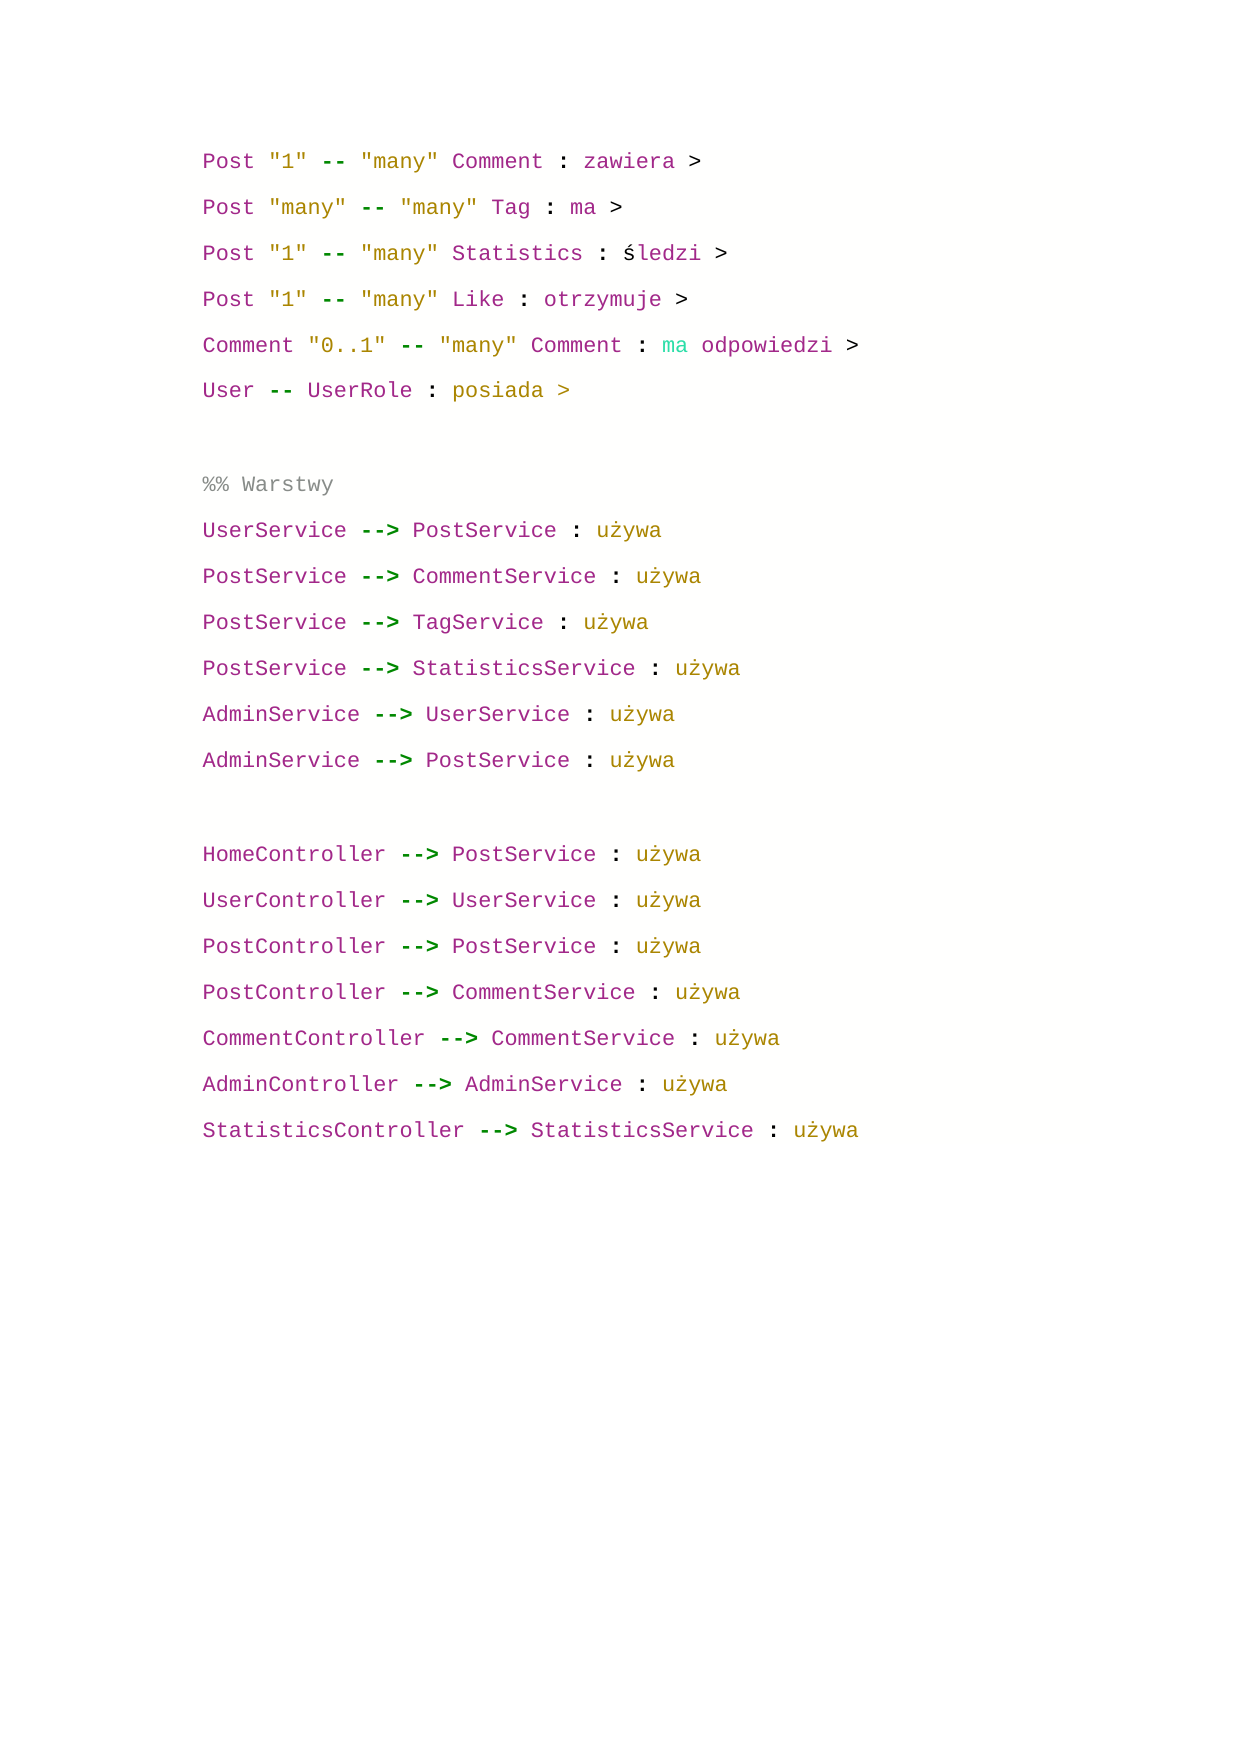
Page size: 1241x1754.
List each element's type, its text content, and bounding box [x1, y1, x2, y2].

text PostController --> CommentService : używa [150, 981, 1090, 1006]
text UserController --> UserService : używa [150, 889, 1090, 914]
text Post "1" -- "many" Statistics : śledzi > [150, 242, 1090, 267]
text HomeController --> PostService : używa [150, 843, 1090, 868]
text PostService --> TagService : używa [150, 611, 1090, 636]
text StatisticsController --> StatisticsService : używa [150, 1119, 1090, 1144]
text PostService --> CommentService : używa [150, 566, 1090, 590]
text AdminService --> UserService : używa [150, 703, 1090, 728]
text User -- UserRole : posiada > [150, 380, 1090, 404]
text AdminController --> AdminService : używa [150, 1073, 1090, 1098]
text Post "1" -- "many" Comment : zawiera > [150, 150, 1090, 175]
text AdminService --> PostService : używa [150, 749, 1090, 774]
text UserService --> PostService : używa [150, 519, 1090, 544]
text Comment "0..1" -- "many" Comment : ma odpowiedzi > [150, 334, 1090, 358]
text PostController --> PostService : używa [150, 935, 1090, 960]
text CommentController --> CommentService : używa [150, 1027, 1090, 1052]
text Post "1" -- "many" Like : otrzymuje > [150, 288, 1090, 313]
text %% Warstwy [150, 474, 1090, 498]
text Post "many" -- "many" Tag : ma > [150, 196, 1090, 221]
text PostService --> StatisticsService : używa [150, 657, 1090, 682]
